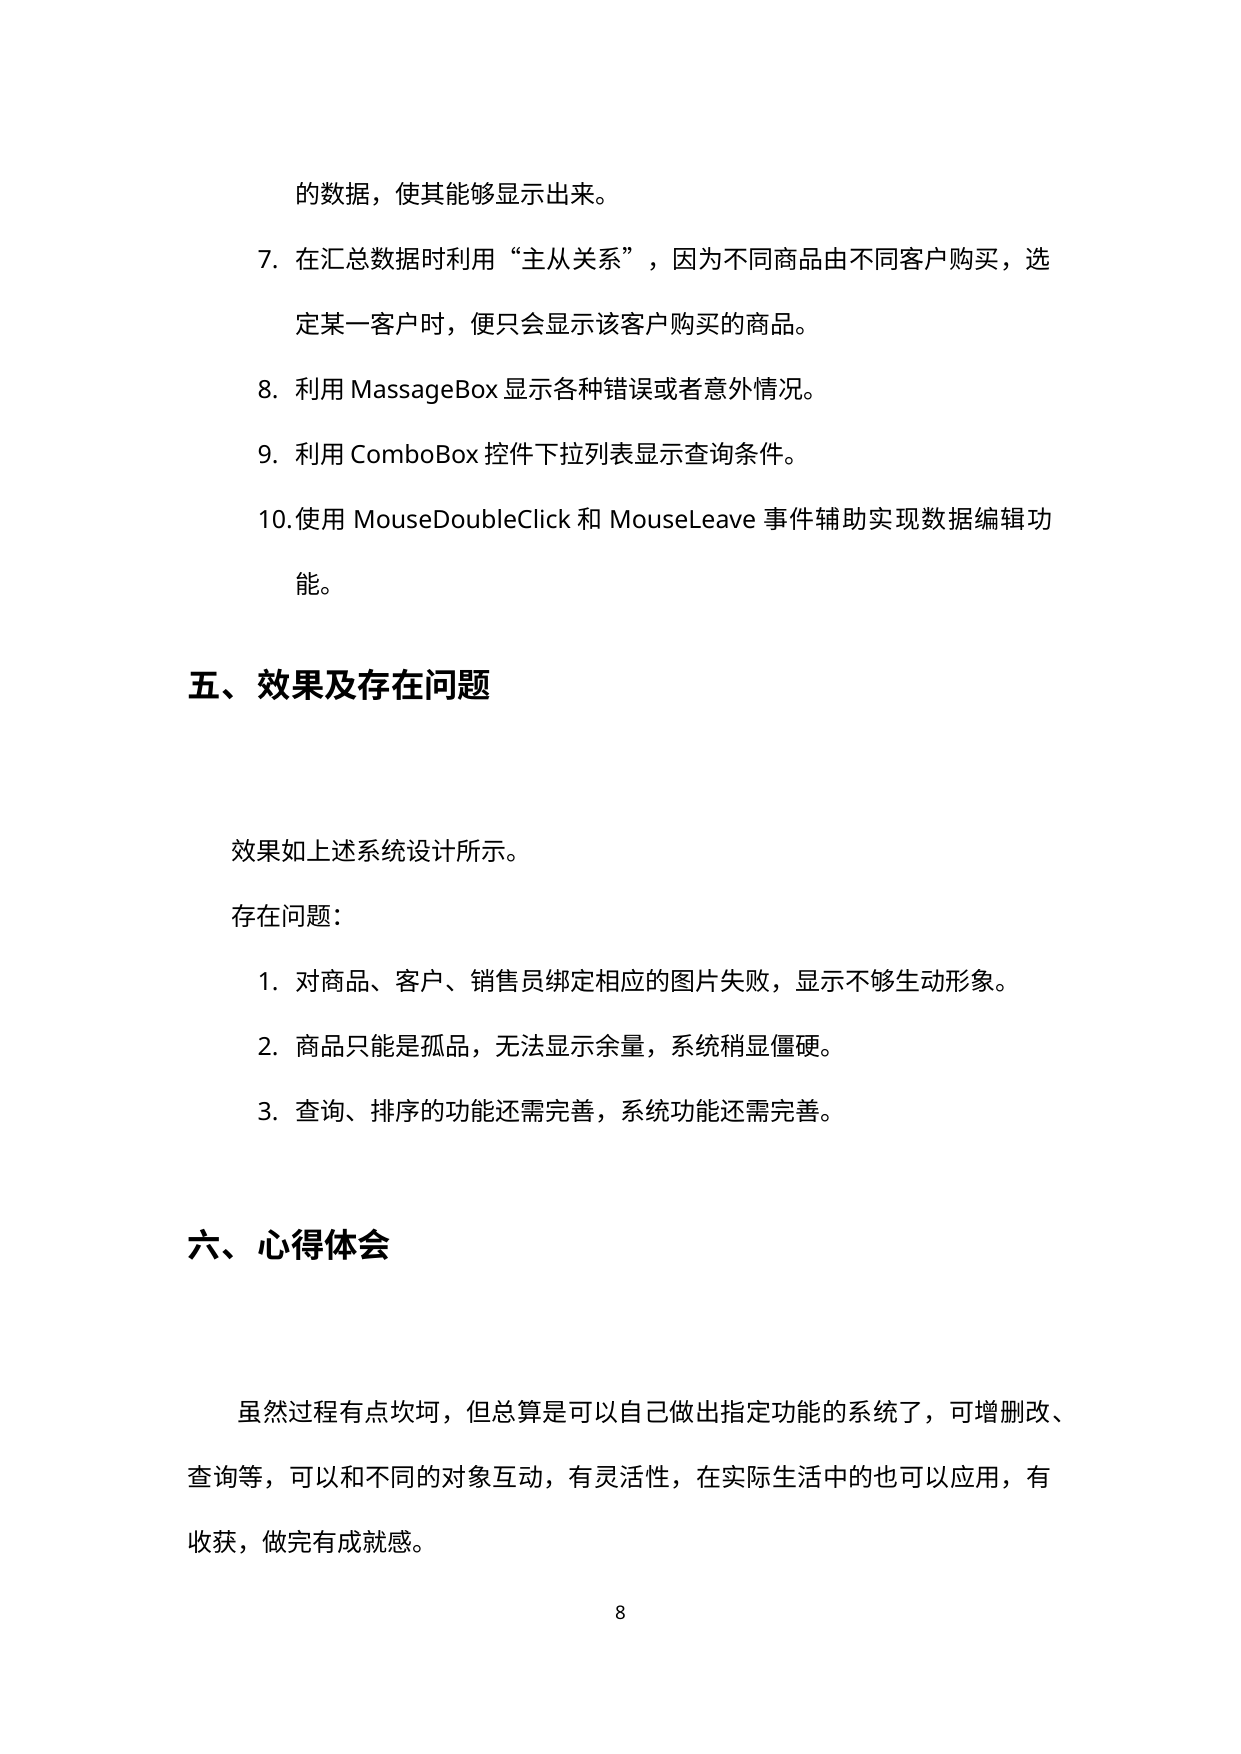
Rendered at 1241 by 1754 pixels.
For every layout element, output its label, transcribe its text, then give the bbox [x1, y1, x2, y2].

list 利用ComboBox控件下拉列表显示查询条件。 [257, 420, 1053, 485]
subtitle 效果及存在问题 [187, 650, 1053, 715]
text 效果如上述系统设计所示。 [187, 817, 1053, 882]
text 虽然过程有点坎坷，但总算是可以自己做出指定功能的系统了，可增删改、查询等，可以和不同的对象互动，有灵活性，在实际生活中的也可以应用，有收获，做完有成就感。 [187, 1378, 1053, 1573]
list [257, 160, 1053, 225]
subtitle 心得体会 [187, 1210, 1053, 1275]
text 存在问题： [187, 882, 1053, 947]
list 使用MouseDoubleClick和MouseLeave事件辅助实现数据编辑功能。 [257, 485, 1053, 615]
list 在汇总数据时利用“主从关系”，因为不同商品由不同客户购买，选定某一客户时，便只会显示该客户购买的商品。 [257, 225, 1053, 355]
list 对商品、客户、销售员绑定相应的图片失败，显示不够生动形象。 [257, 947, 1053, 1012]
list 商品只能是孤品，无法显示余量，系统稍显僵硬。 [257, 1012, 1053, 1077]
list 利用MassageBox显示各种错误或者意外情况。 [257, 355, 1053, 420]
list 查询、排序的功能还需完善，系统功能还需完善。 [257, 1077, 1053, 1142]
